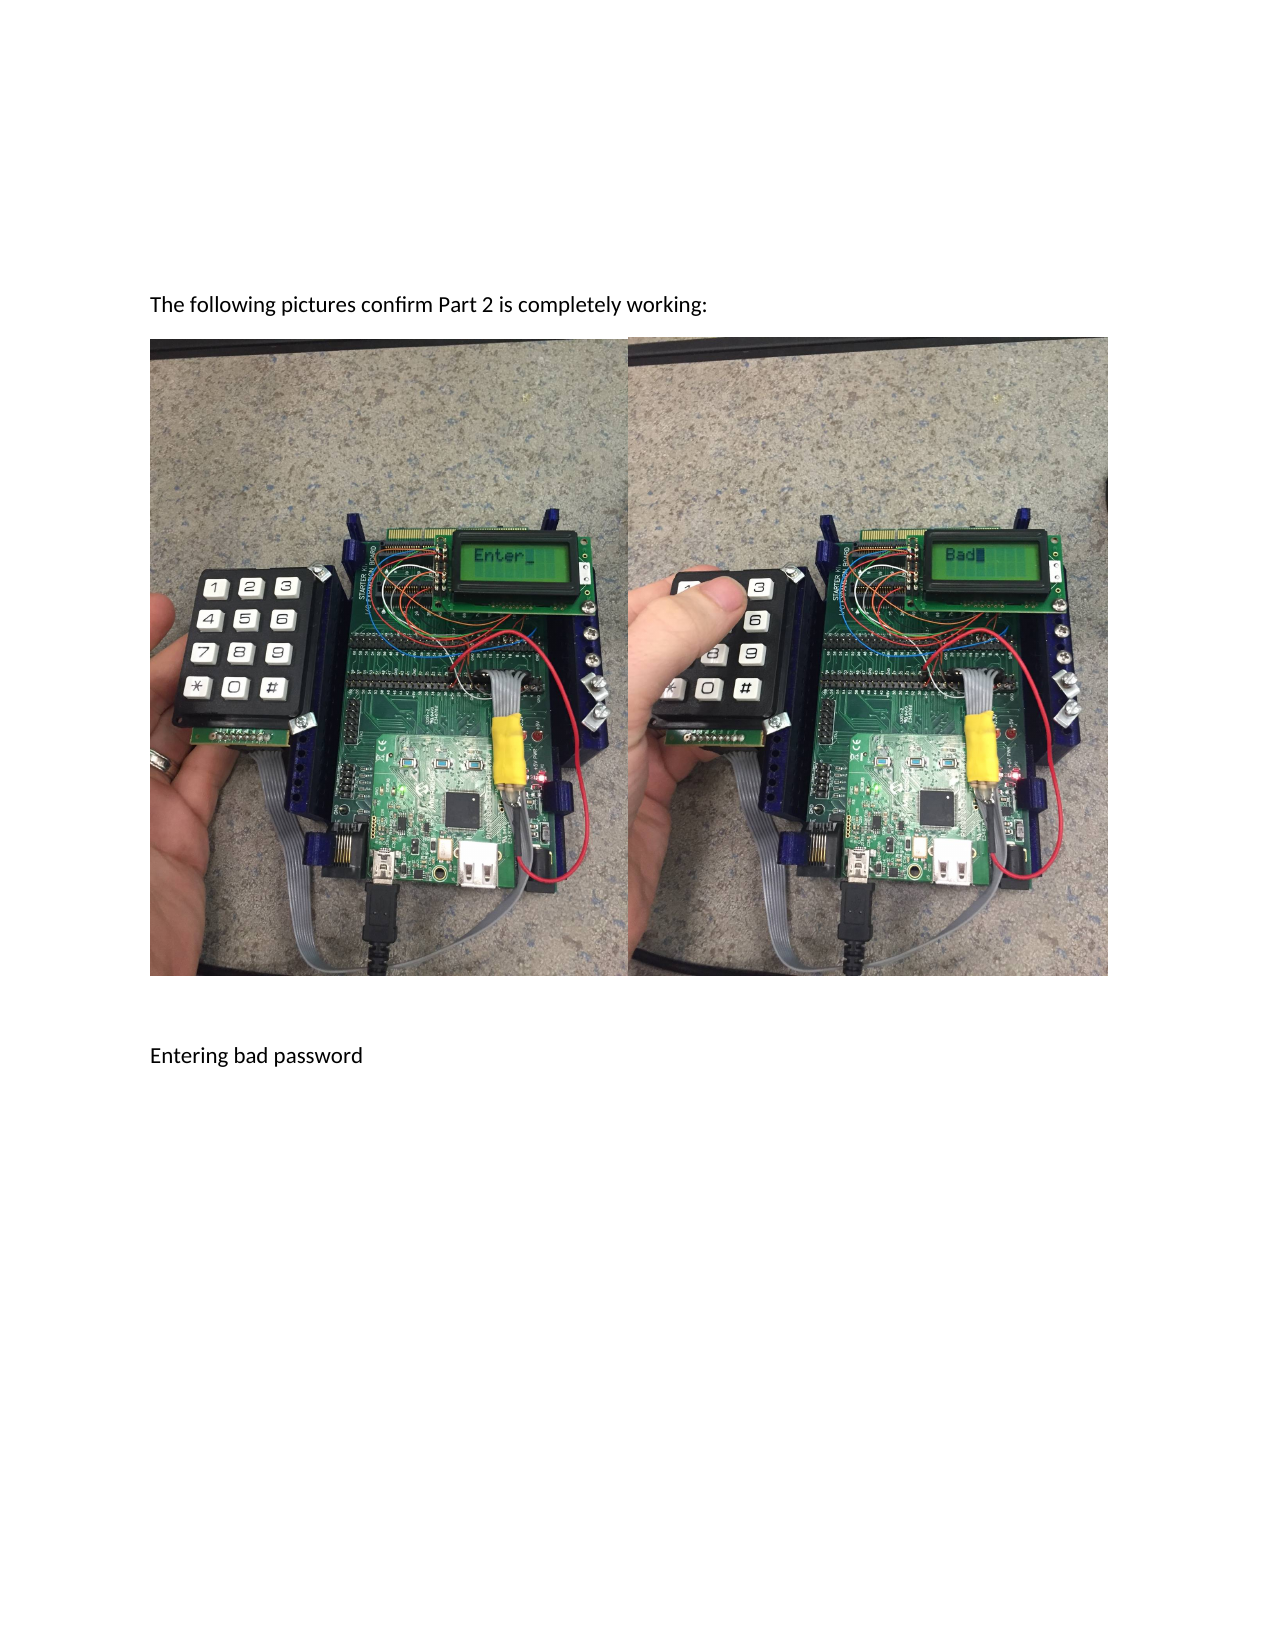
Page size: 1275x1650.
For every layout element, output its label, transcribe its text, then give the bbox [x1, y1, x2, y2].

picture [150, 337, 1108, 976]
text Entering bad password [150, 1042, 1125, 1070]
text The following pictures confirm Part 2 is completely working: [150, 291, 1125, 319]
